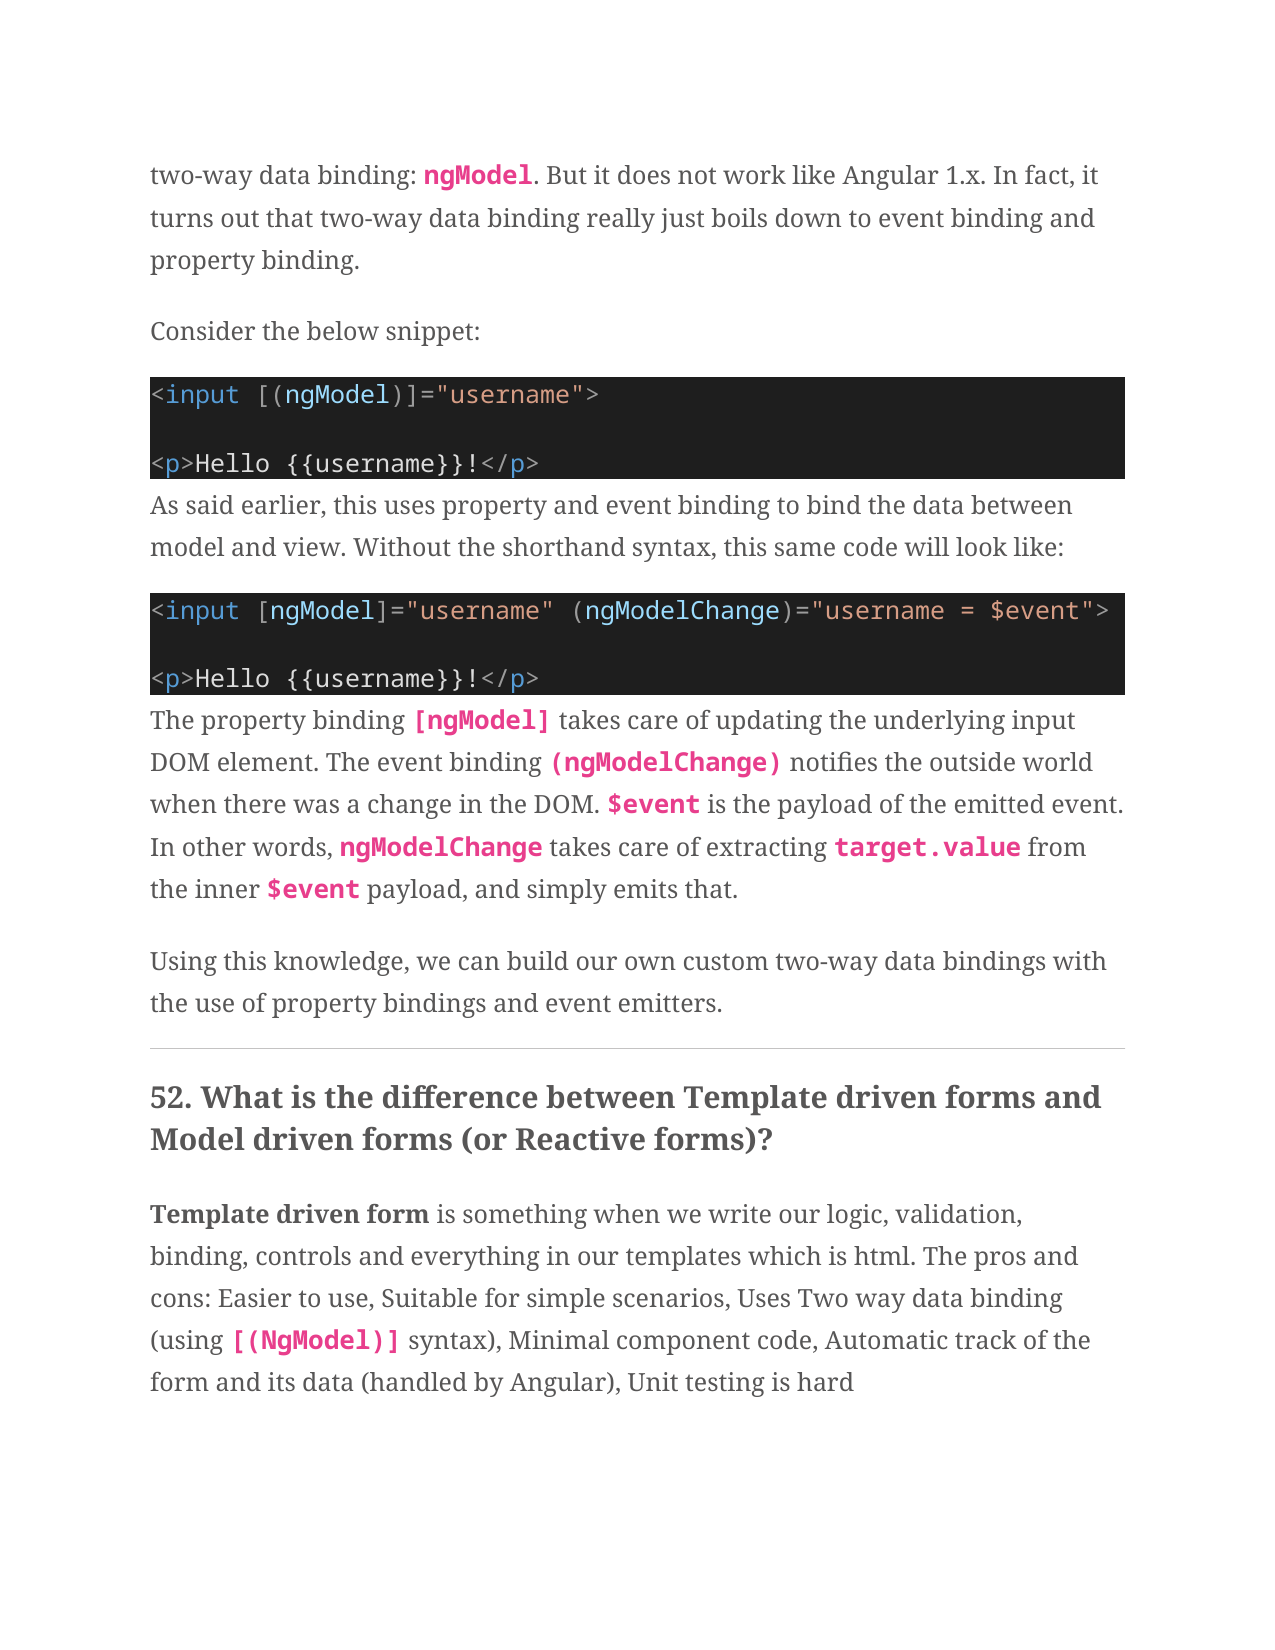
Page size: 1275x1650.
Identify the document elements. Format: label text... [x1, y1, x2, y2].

text Consider the below snippet: [150, 306, 1125, 348]
text As said earlier, this uses property and event binding to bind the data between model and view. Without the shorthand syntax, this same code will look like: [150, 479, 1125, 564]
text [150, 150, 1125, 277]
text The property binding [ngModel] takes care of updating the underlying input DOM element. The event binding (ngModelChange) notifies the outside world when there was a change in the DOM. $event is the payload of the emitted event. In other words, ngModelChange takes care of extracting target.value from the inner $event payload, and simply emits that. [150, 695, 1125, 906]
text Using this knowledge, we can build our own custom two-way data bindings with the use of property bindings and event emitters. [150, 935, 1125, 1019]
text <p>Hello {{username}}!</p> [150, 661, 1125, 695]
text <p>Hello {{username}}!</p> [150, 445, 1125, 479]
text Template driven form is something when we write our logic, validation, binding, controls and everything in our templates which is html. The pros and cons: Easier to use, Suitable for simple scenarios, Uses Two way data binding (using [(NgModel)] syntax), Minimal component code, Automatic track of the form and its data (handled by Angular), Unit testing is hard [150, 1188, 1125, 1399]
text 52. What is the difference between Template driven forms and Model driven forms (or Reactive forms)? [150, 1077, 1125, 1159]
text <input [(ngModel)]="username"> [150, 377, 1125, 411]
text <input [ngModel]="username" (ngModelChange)="username = $event"> [150, 593, 1125, 627]
